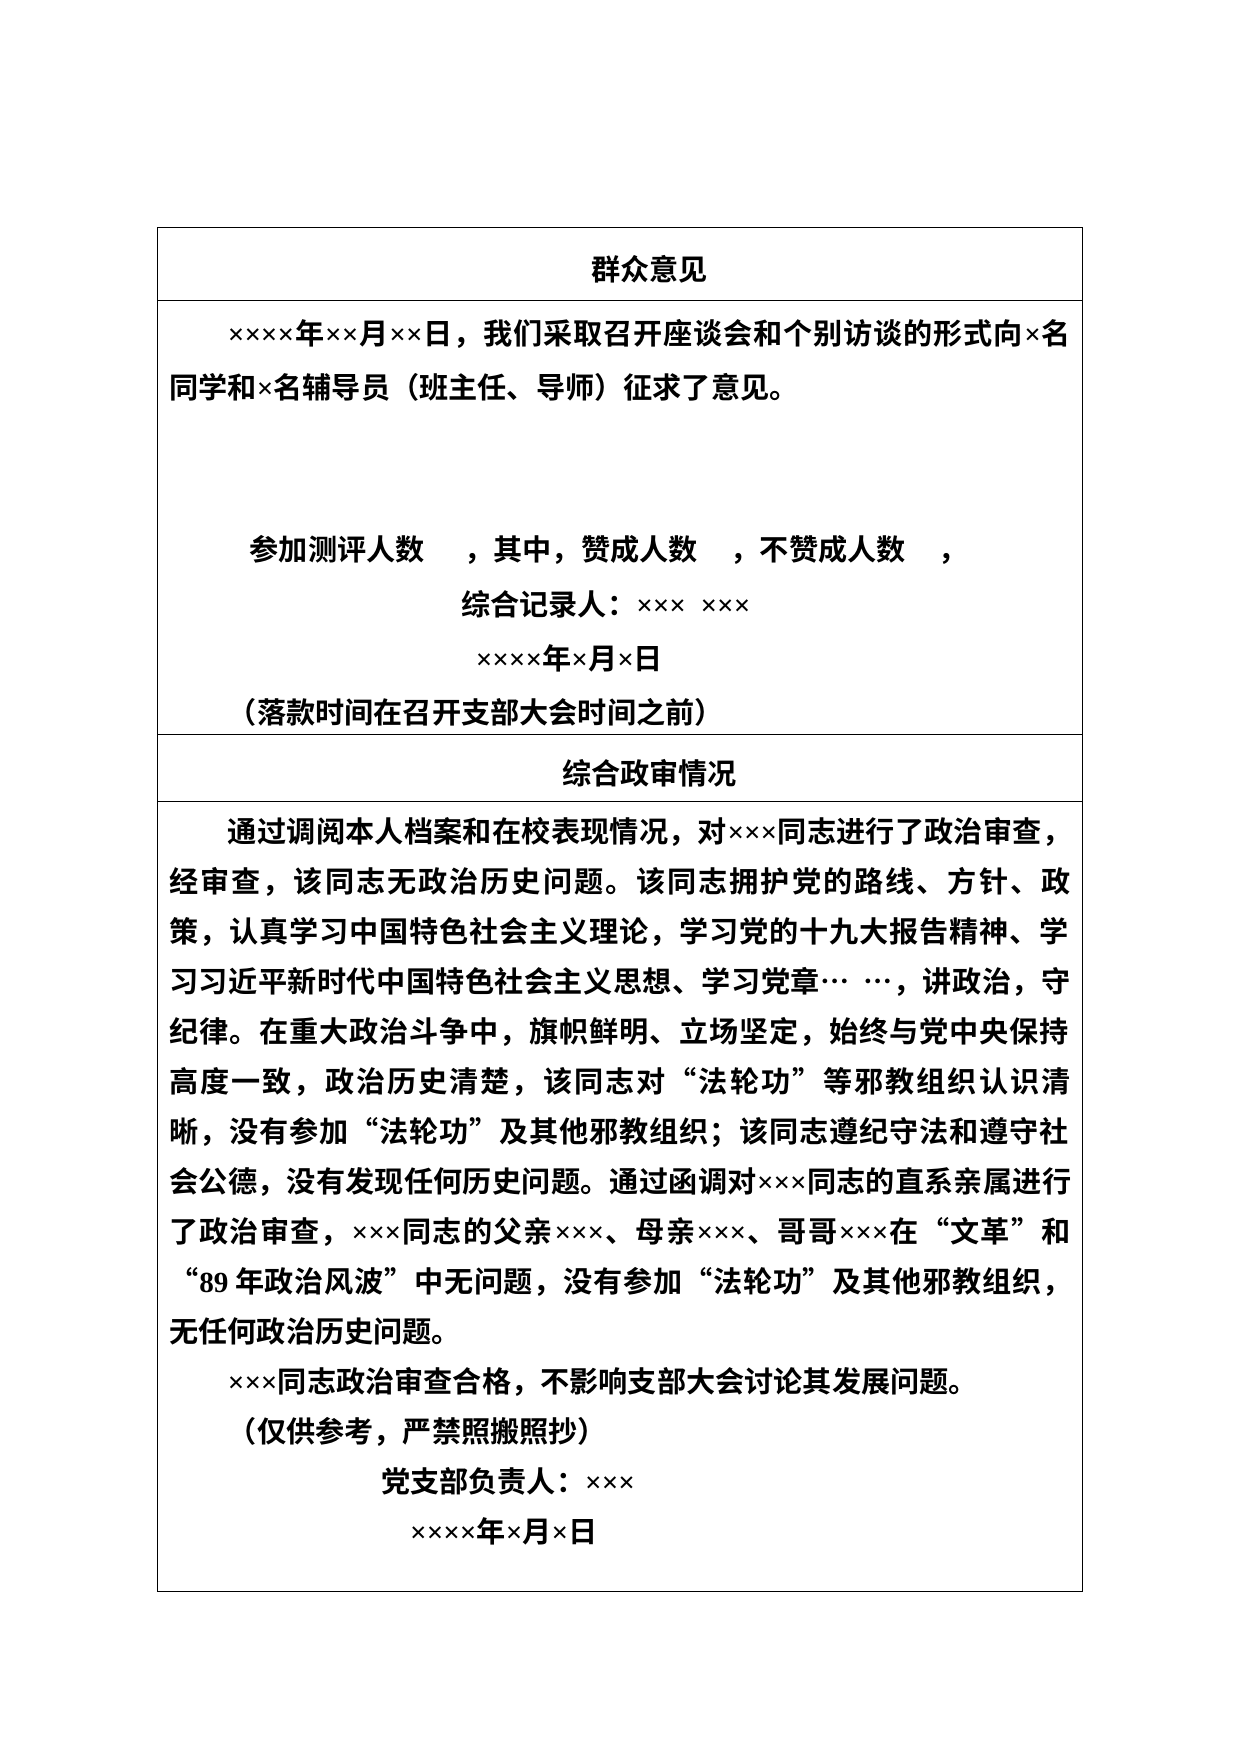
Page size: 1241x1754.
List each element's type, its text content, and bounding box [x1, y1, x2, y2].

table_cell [158, 802, 1082, 1591]
table_cell ××××年××月××日，我们采取召开座谈会和个别访谈的形式向×名同学和×名辅导员（班主任、导师）征求了意见。 参加测评人数 ，其中，赞成人数 ，不赞成人数 ， 综合记录人：××× ××× ××××年×月×日 （落款时间在召开支部大会时间之前） [158, 301, 1082, 734]
table_cell 综合政审情况 [158, 735, 1082, 801]
table_header 群众意见 [158, 228, 1082, 300]
